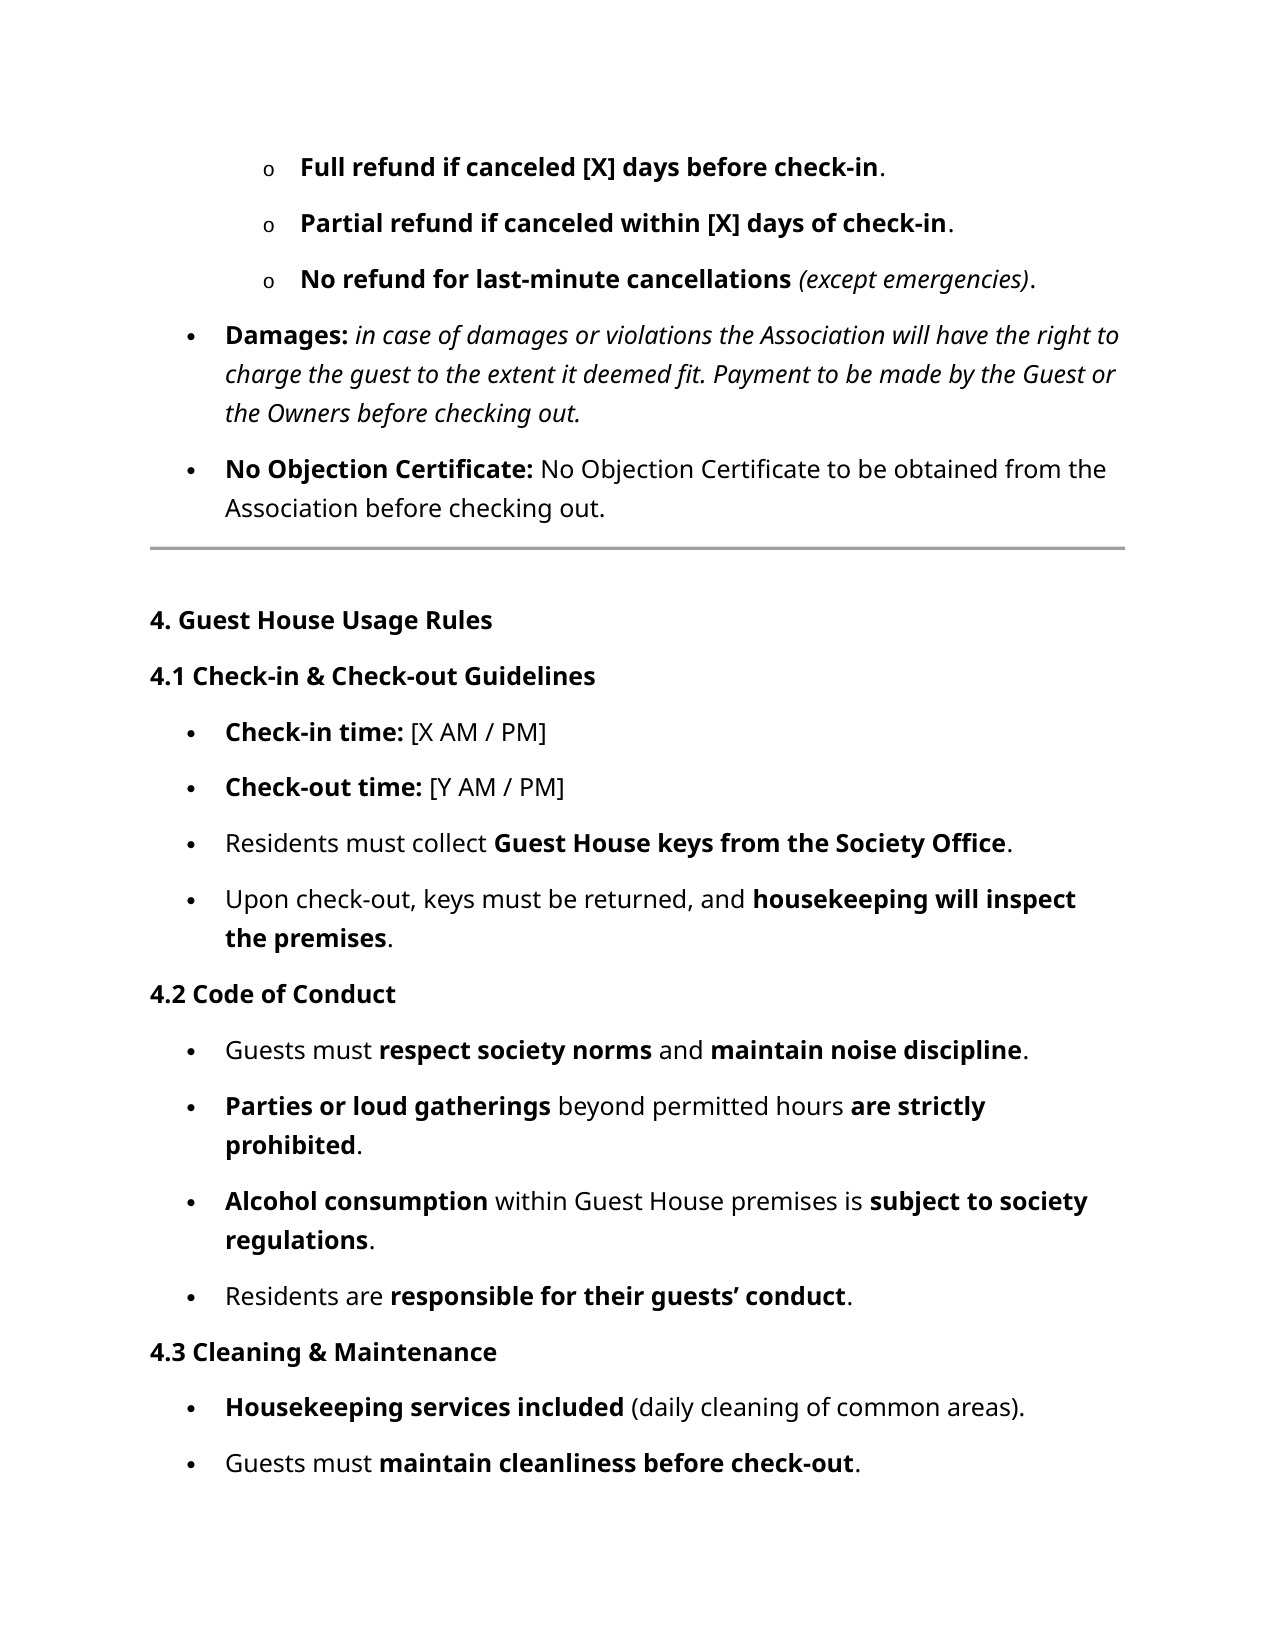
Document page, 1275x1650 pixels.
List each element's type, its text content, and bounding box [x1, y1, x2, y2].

list Residents must collect Guest House keys from the Society Office. [187, 826, 1125, 860]
list Guests must respect society norms and maintain noise discipline. [187, 1032, 1125, 1067]
list No refund for last-minute cancellations (except emergencies). [262, 262, 1125, 296]
text 4.2 Code of Conduct [150, 977, 1125, 1011]
list Housekeeping services included (daily cleaning of common areas). [187, 1390, 1125, 1424]
list Alcohol consumption within Guest House premises is subject to society regulations. [187, 1183, 1125, 1257]
list Damages: in case of damages or violations the Association will have the right to charge the guest to the extent it deemed fit. Payment to be made by the Guest or the Owners before checking out. [187, 317, 1125, 430]
text 4.3 Cleaning & Maintenance [150, 1334, 1125, 1368]
list Full refund if canceled [X] days before check-in. [262, 150, 1125, 184]
list Parties or loud gatherings beyond permitted hours are strictly prohibited. [187, 1088, 1125, 1162]
list Partial refund if canceled within [X] days of check-in. [262, 206, 1125, 240]
text 4. Guest House Usage Rules [150, 602, 1125, 637]
list Check-out time: [Y AM / PM] [187, 770, 1125, 804]
list Upon check-out, keys must be returned, and housekeeping will inspect the premises. [187, 882, 1125, 955]
list Residents are responsible for their guests’ conduct. [187, 1278, 1125, 1312]
text 4.1 Check-in & Check-out Guidelines [150, 658, 1125, 692]
list Guests must maintain cleanliness before check-out. [187, 1446, 1125, 1480]
list No Objection Certificate: No Objection Certificate to be obtained from the Association before checking out. [187, 452, 1125, 525]
list Check-in time: [X AM / PM] [187, 714, 1125, 748]
